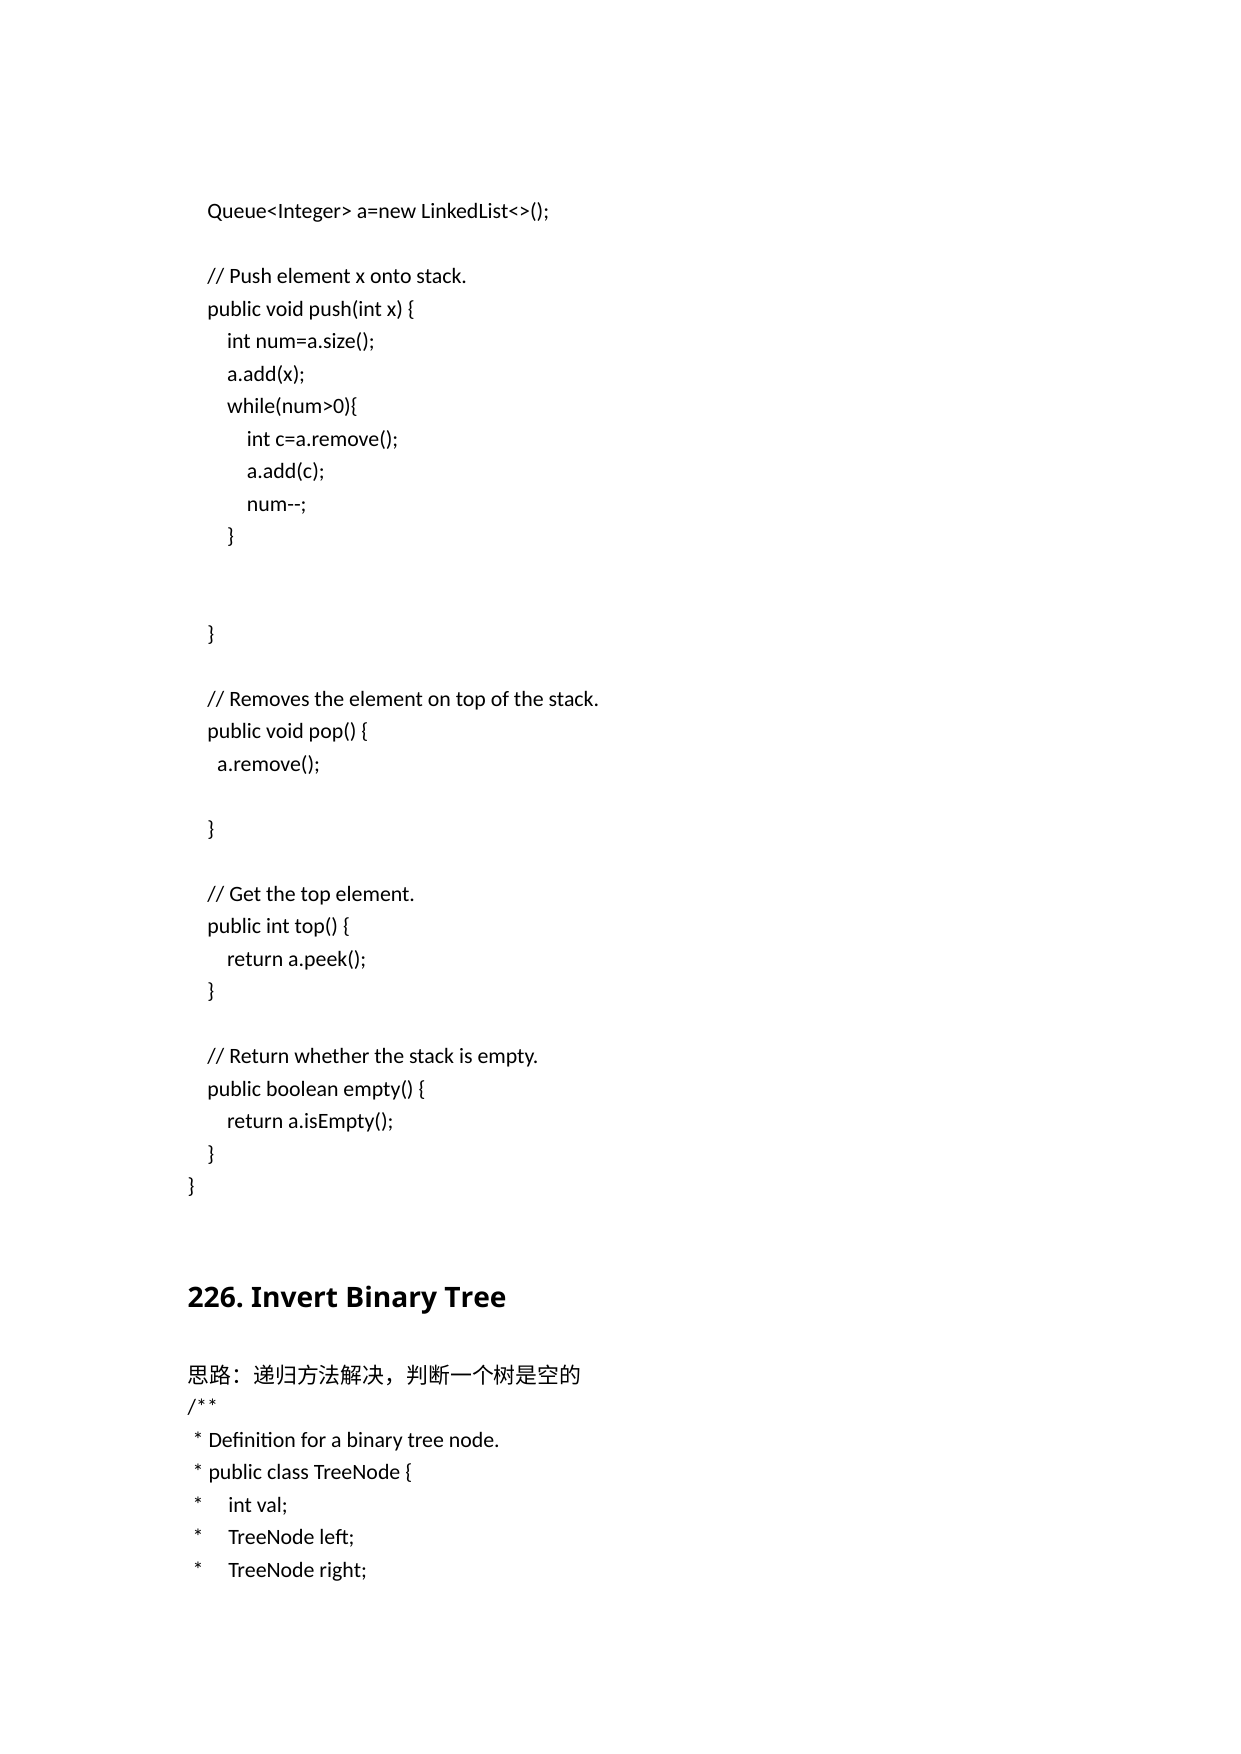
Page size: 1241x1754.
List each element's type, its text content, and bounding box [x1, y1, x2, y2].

text return a.peek(); [187, 942, 1053, 974]
text } [187, 519, 1053, 552]
text Queue<Integer> a=new LinkedList<>(); [187, 194, 1053, 227]
text } [187, 617, 1053, 649]
text while(num>0){ [187, 389, 1053, 422]
text public int top() { [187, 909, 1053, 942]
text 思路：递归方法解决，判断一个树是空的 [187, 1358, 1053, 1390]
text public boolean empty() { [187, 1072, 1053, 1104]
text // Return whether the stack is empty. [187, 1039, 1053, 1072]
text int num=a.size(); [187, 324, 1053, 357]
text a.add(x); [187, 357, 1053, 389]
text a.add(c); [187, 454, 1053, 487]
text } [187, 1169, 1053, 1202]
text } [187, 1137, 1053, 1169]
text num--; [187, 487, 1053, 519]
text int c=a.remove(); [187, 422, 1053, 454]
text public void pop() { [187, 714, 1053, 747]
text // Push element x onto stack. [187, 259, 1053, 292]
text * TreeNode right; [187, 1553, 1053, 1585]
text * Definition for a binary tree node. [187, 1423, 1053, 1455]
subtitle 226. Invert Binary Tree [187, 1264, 1053, 1329]
text // Removes the element on top of the stack. [187, 682, 1053, 714]
text * TreeNode left; [187, 1520, 1053, 1553]
text } [187, 974, 1053, 1007]
text /** [187, 1390, 1053, 1423]
text return a.isEmpty(); [187, 1104, 1053, 1137]
text * public class TreeNode { [187, 1455, 1053, 1488]
text } [187, 812, 1053, 844]
text // Get the top element. [187, 877, 1053, 909]
text a.remove(); [187, 747, 1053, 779]
text * int val; [187, 1488, 1053, 1520]
text public void push(int x) { [187, 292, 1053, 324]
